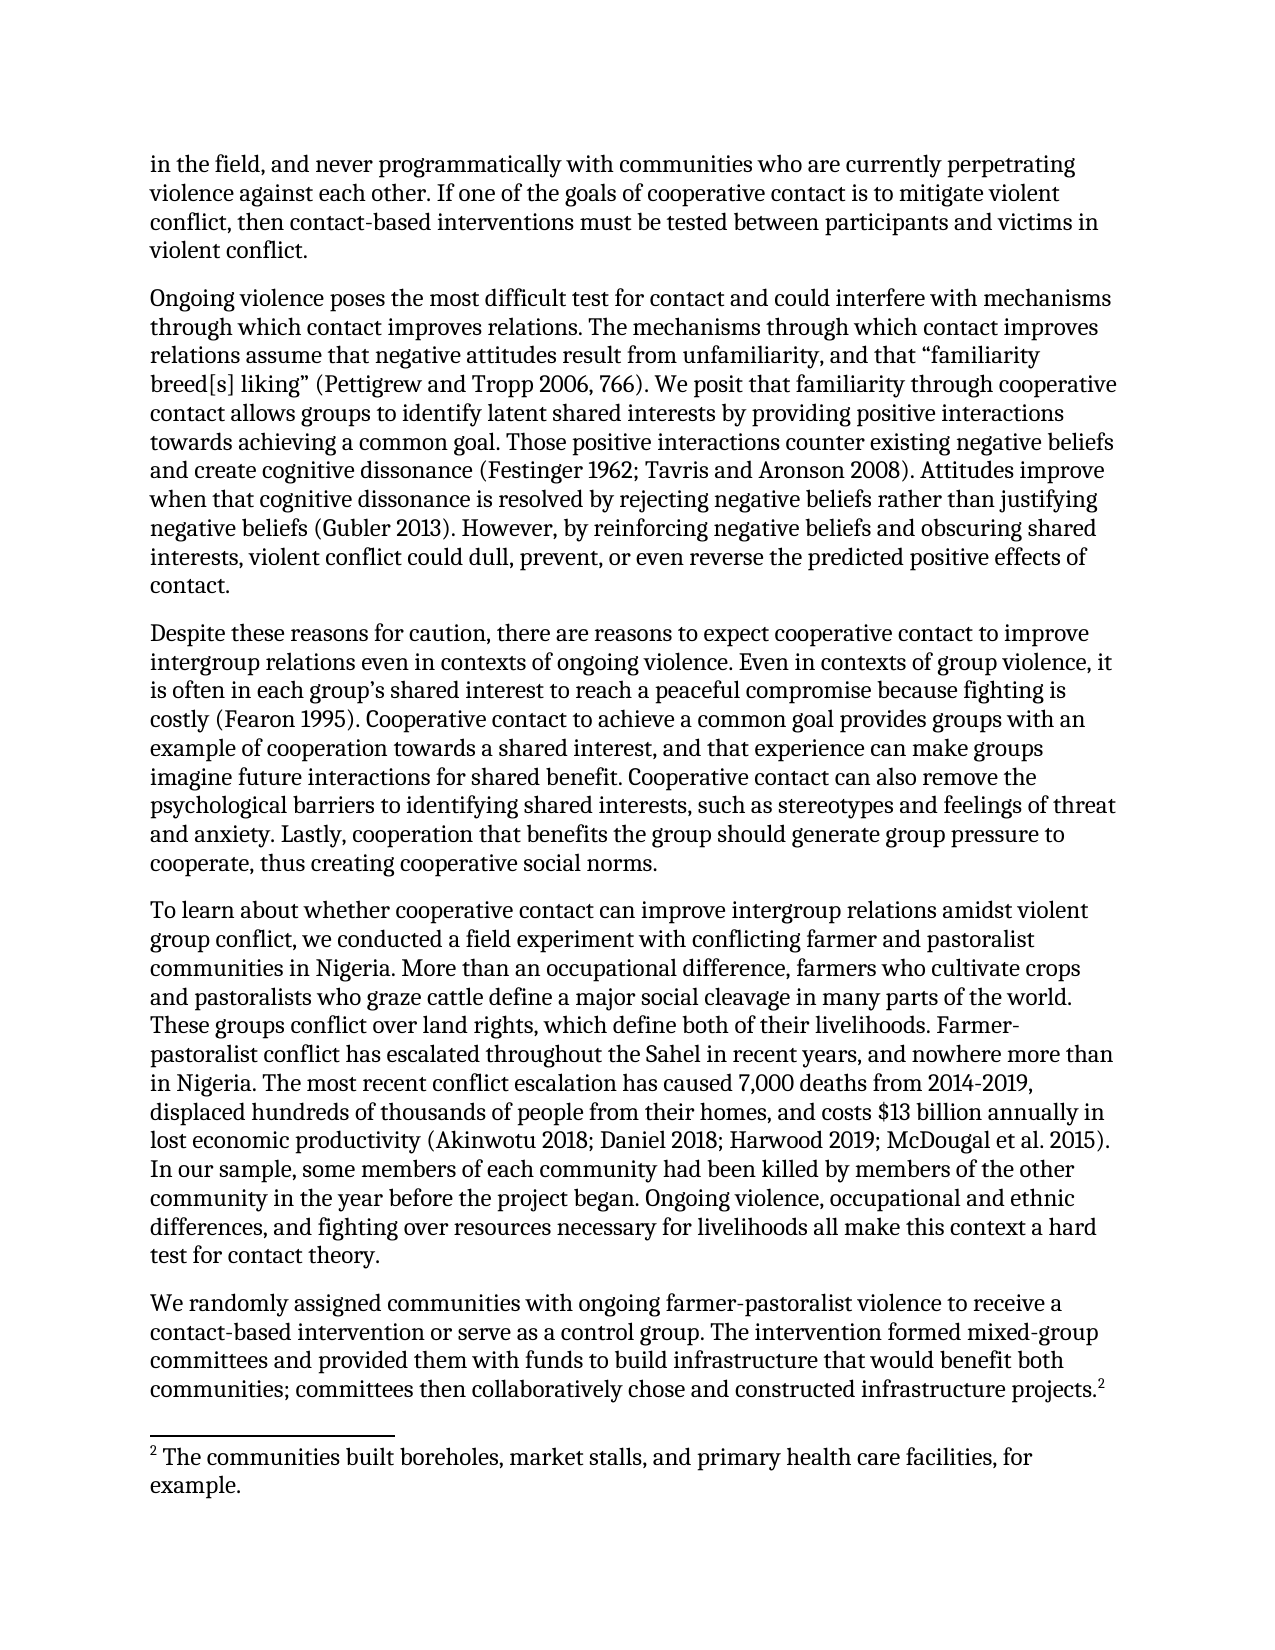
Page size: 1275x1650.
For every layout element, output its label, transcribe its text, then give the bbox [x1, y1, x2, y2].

text To learn about whether cooperative contact can improve intergroup relations amidst violent group conflict, we conducted a field experiment with conflicting farmer and pastoralist communities in Nigeria. More than an occupational difference, farmers who cultivate crops and pastoralists who graze cattle define a major social cleavage in many parts of the world. These groups conflict over land rights, which define both of their livelihoods. Farmer-pastoralist conflict has escalated throughout the Sahel in recent years, and nowhere more than in Nigeria. The most recent conflict escalation has caused 7,000 deaths from 2014-2019, displaced hundreds of thousands of people from their homes, and costs $13 billion annually in lost economic productivity (Akinwotu 2018; Daniel 2018; Harwood 2019; McDougal et al. 2015). In our sample, some members of each community had been killed by members of the other community in the year before the project began. Ongoing violence, occupational and ethnic differences, and fighting over resources necessary for livelihoods all make this context a hard test for contact theory. [150, 896, 1125, 1270]
text Ongoing violence poses the most difficult test for contact and could interfere with mechanisms through which contact improves relations. The mechanisms through which contact improves relations assume that negative attitudes result from unfamiliarity, and that “familiarity breed[s] liking” (Pettigrew and Tropp 2006, 766). We posit that familiarity through cooperative contact allows groups to identify latent shared interests by providing positive interactions towards achieving a common goal. Those positive interactions counter existing negative beliefs and create cognitive dissonance (Festinger 1962; Tavris and Aronson 2008). Attitudes improve when that cognitive dissonance is resolved by rejecting negative beliefs rather than justifying negative beliefs (Gubler 2013). However, by reinforcing negative beliefs and obscuring shared interests, violent conflict could dull, prevent, or even reverse the predicted positive effects of contact. [150, 284, 1125, 600]
text Despite these reasons for caution, there are reasons to expect cooperative contact to improve intergroup relations even in contexts of ongoing violence. Even in contexts of group violence, it is often in each group’s shared interest to reach a peaceful compromise because fighting is costly (Fearon 1995). Cooperative contact to achieve a common goal provides groups with an example of cooperation towards a shared interest, and that experience can make groups imagine future interactions for shared benefit. Cooperative contact can also remove the psychological barriers to identifying shared interests, such as stereotypes and feelings of threat and anxiety. Lastly, cooperation that benefits the group should generate group pressure to cooperate, thus creating cooperative social norms. [150, 619, 1125, 877]
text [150, 1289, 1125, 1404]
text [150, 150, 1125, 265]
